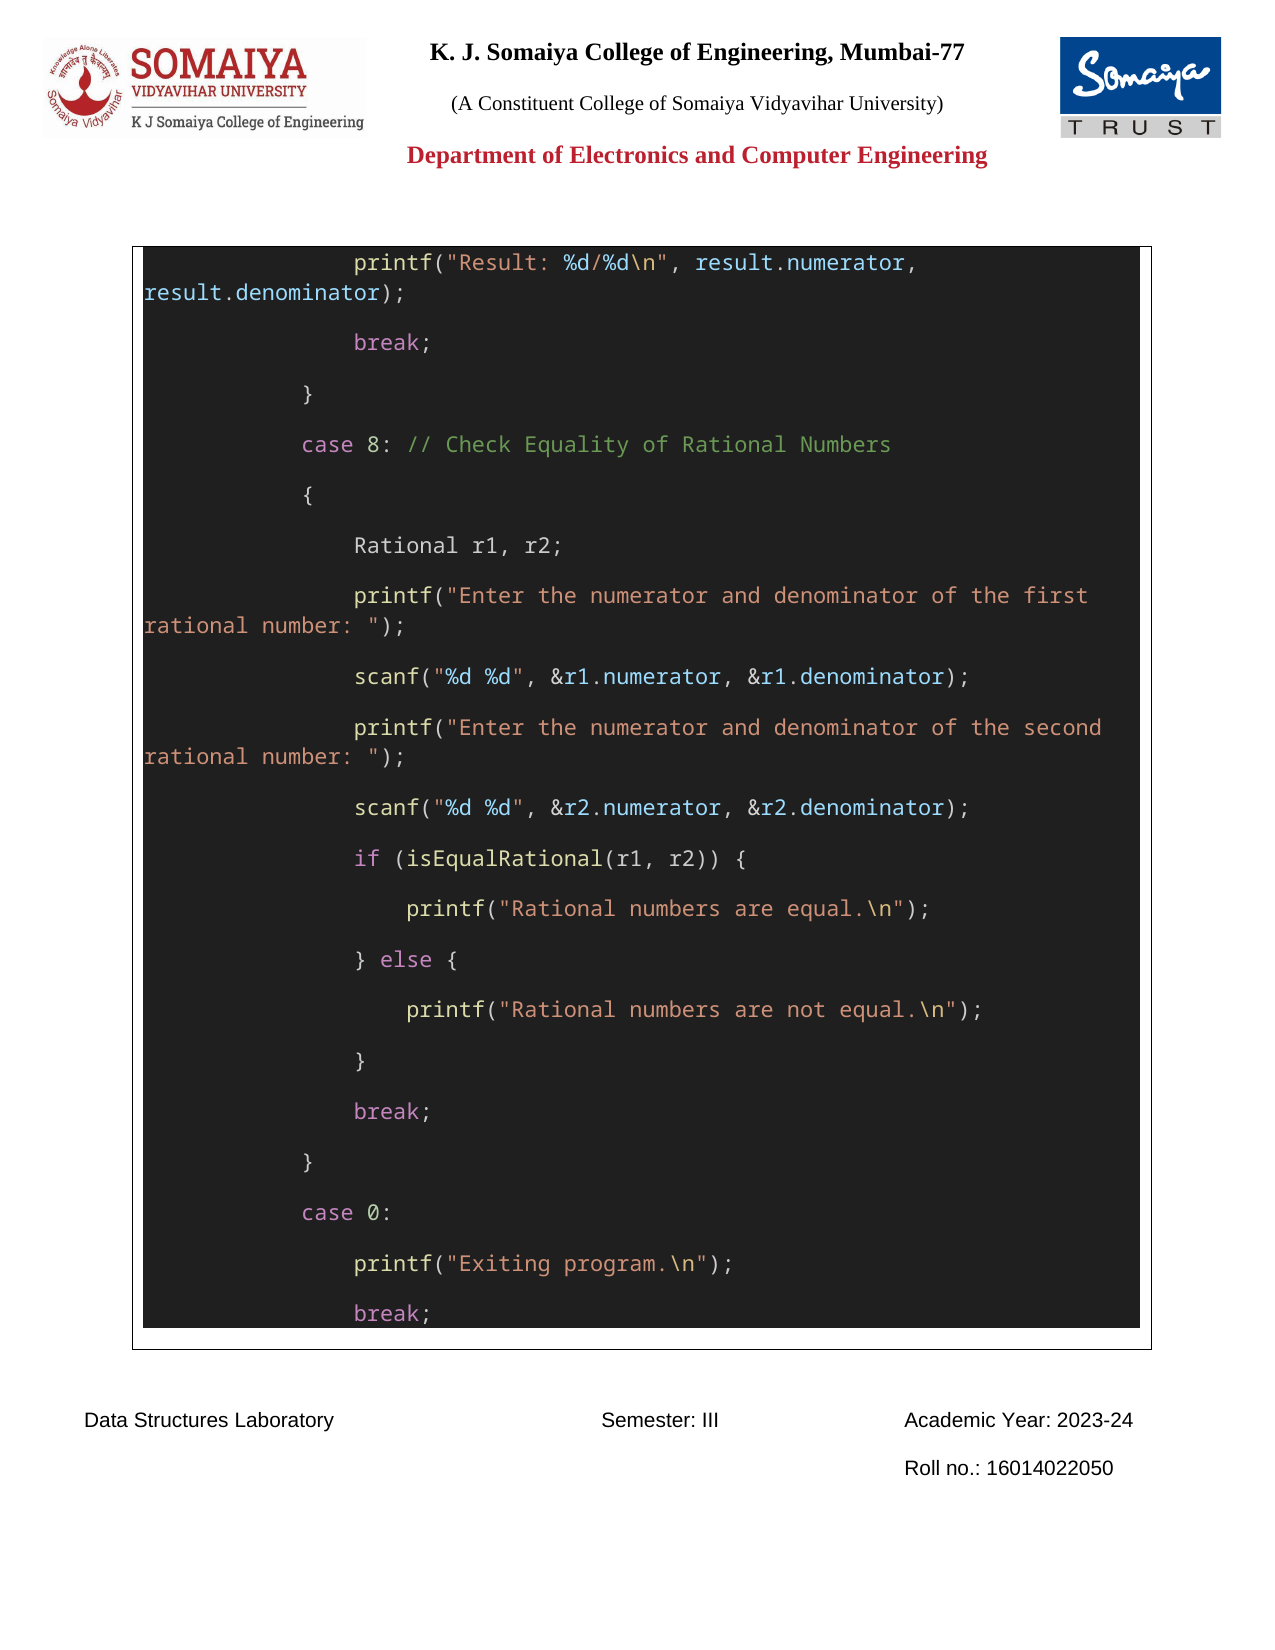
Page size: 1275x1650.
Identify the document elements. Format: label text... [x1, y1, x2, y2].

picture [1060, 37, 1222, 138]
picture [42, 37, 367, 138]
